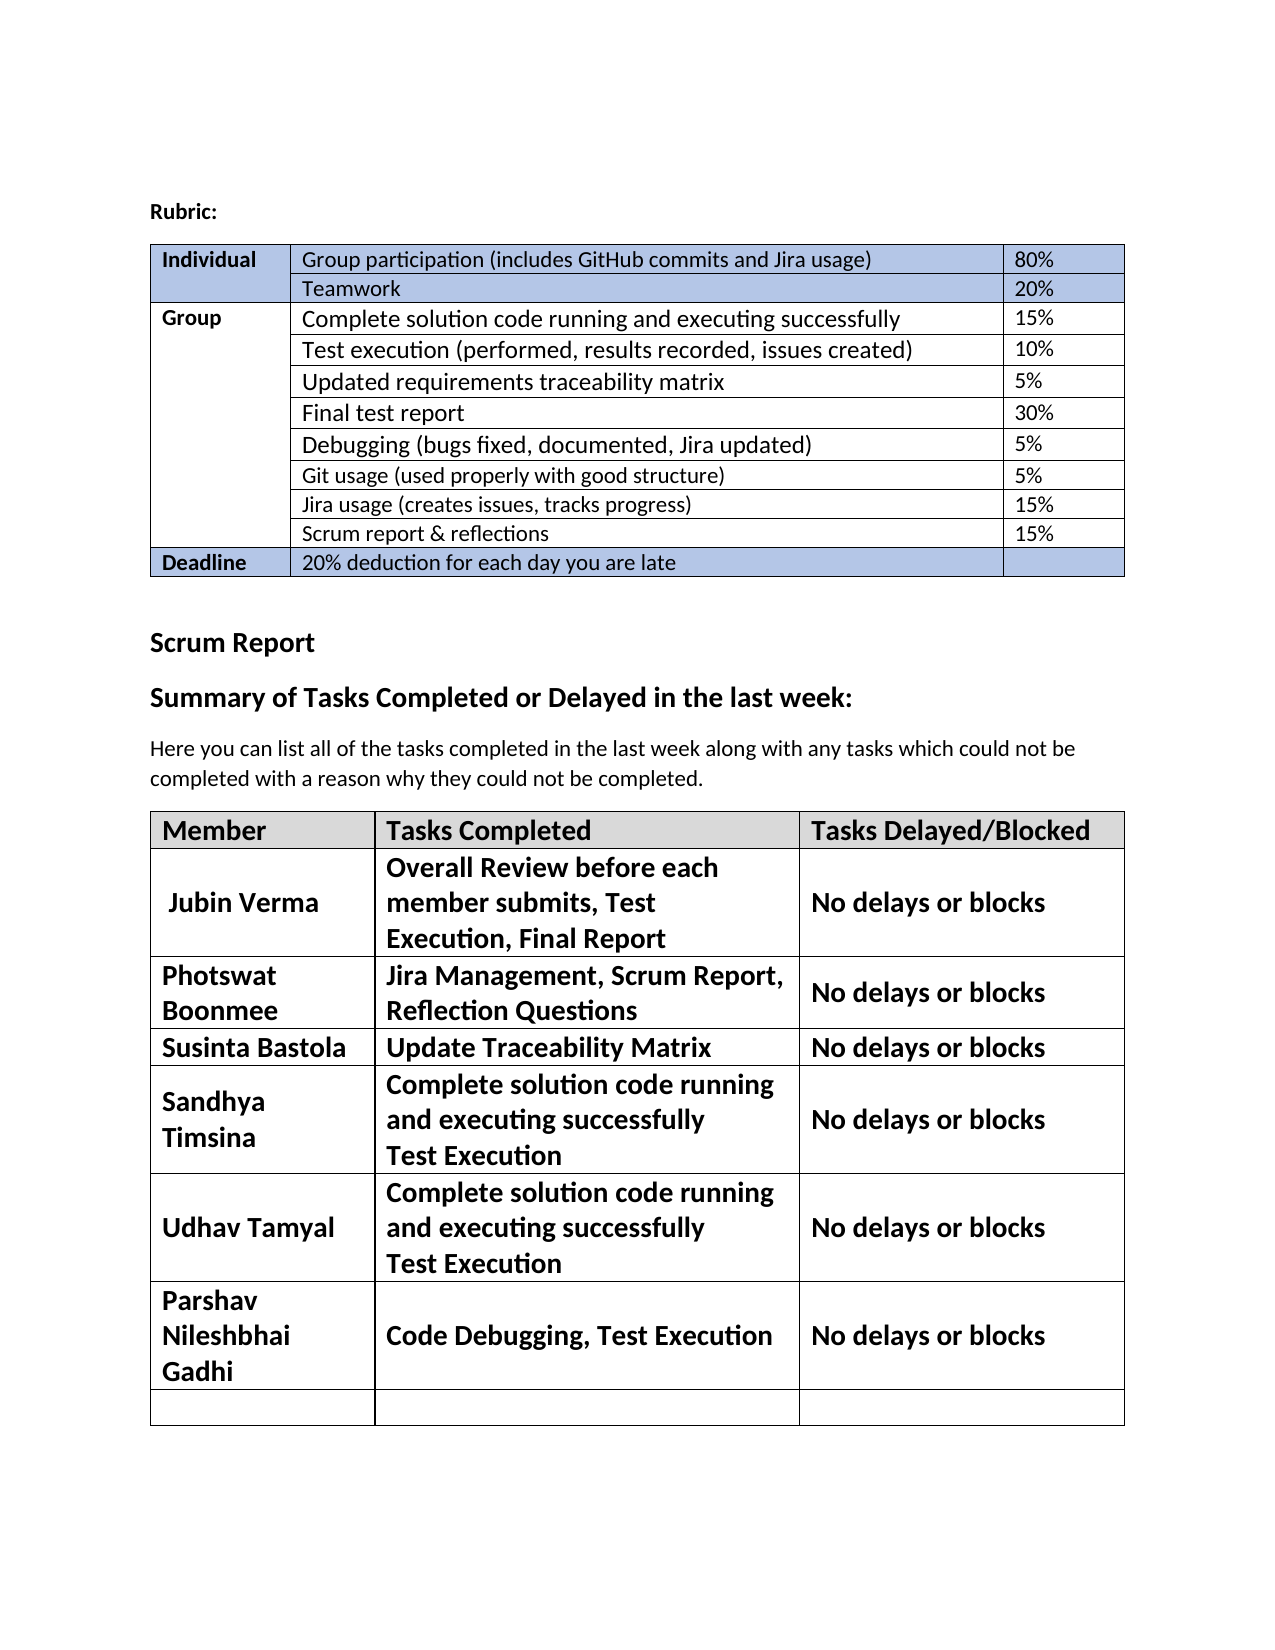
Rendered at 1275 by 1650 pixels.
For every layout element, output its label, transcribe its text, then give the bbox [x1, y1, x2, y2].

table_cell Debugging (bugs fixed, documented, Jira updated) [291, 429, 1003, 460]
table_cell [1004, 548, 1124, 576]
text Here you can list all of the tasks completed in the last week along with any tasks which could not be completed with a reason why they could not be completed. [150, 734, 1125, 792]
table_cell Susinta Bastola [151, 1029, 374, 1065]
table_cell No delays or blocks [800, 1029, 1124, 1065]
table_cell Jubin Verma [151, 849, 374, 956]
table_cell No delays or blocks [800, 1066, 1124, 1173]
table_cell 10% [1004, 335, 1124, 365]
table_cell Git usage (used properly with good structure) [291, 461, 1003, 489]
table_cell Overall Review before each member submits, Test Execution, Final Report [376, 849, 799, 956]
table_cell Sandhya Timsina [151, 1066, 374, 1173]
table_cell Jira usage (creates issues, tracks progress) [291, 490, 1003, 518]
table_cell Complete solution code running and executing successfully [291, 303, 1003, 333]
table_cell 30% [1004, 398, 1124, 428]
table_header Individual [151, 245, 290, 302]
text Rubric: [150, 197, 1125, 225]
table_cell Code Debugging, Test Execution [376, 1282, 799, 1388]
table_cell [376, 1390, 799, 1425]
table_cell 15% [1004, 490, 1124, 518]
table_cell Complete solution code running and executing successfully Test Execution [376, 1174, 799, 1281]
table_cell [151, 1390, 374, 1425]
table_cell Jira Management, Scrum Report, Reflection Questions [376, 957, 799, 1028]
table_cell 20% [1004, 274, 1124, 302]
table_cell No delays or blocks [800, 1174, 1124, 1281]
table_cell Parshav Nileshbhai Gadhi [151, 1282, 374, 1388]
table_cell 20% deduction for each day you are late [291, 548, 1003, 576]
table_cell Scrum report & reflections [291, 519, 1003, 547]
table_cell No delays or blocks [800, 957, 1124, 1028]
table_cell Udhav Tamyal [151, 1174, 374, 1281]
table_cell Test execution (performed, results recorded, issues created) [291, 335, 1003, 365]
table_header Group participation (includes GitHub commits and Jira usage) [291, 245, 1003, 273]
table_cell 15% [1004, 303, 1124, 333]
table_header Tasks Completed [376, 812, 799, 848]
table_cell No delays or blocks [800, 1282, 1124, 1388]
table_cell Teamwork [291, 274, 1003, 302]
table_cell Complete solution code running and executing successfully Test Execution [376, 1066, 799, 1173]
table_cell [800, 1390, 1124, 1425]
table_cell 5% [1004, 366, 1124, 397]
table_header Tasks Delayed/Blocked [800, 812, 1124, 848]
table_header Member [151, 812, 374, 848]
table_cell 15% [1004, 519, 1124, 547]
table_cell Photswat Boonmee [151, 957, 374, 1028]
table_cell Deadline [151, 548, 290, 576]
table_cell Group [151, 303, 290, 547]
table_cell No delays or blocks [800, 849, 1124, 956]
text Scrum Report [150, 624, 1125, 659]
table_cell 5% [1004, 461, 1124, 489]
text Summary of Tasks Completed or Delayed in the last week: [150, 679, 1125, 714]
table_cell 5% [1004, 429, 1124, 460]
table_cell Final test report [291, 398, 1003, 428]
table_cell Update Traceability Matrix [376, 1029, 799, 1065]
table_header 80% [1004, 245, 1124, 273]
table_cell Updated requirements traceability matrix [291, 366, 1003, 397]
